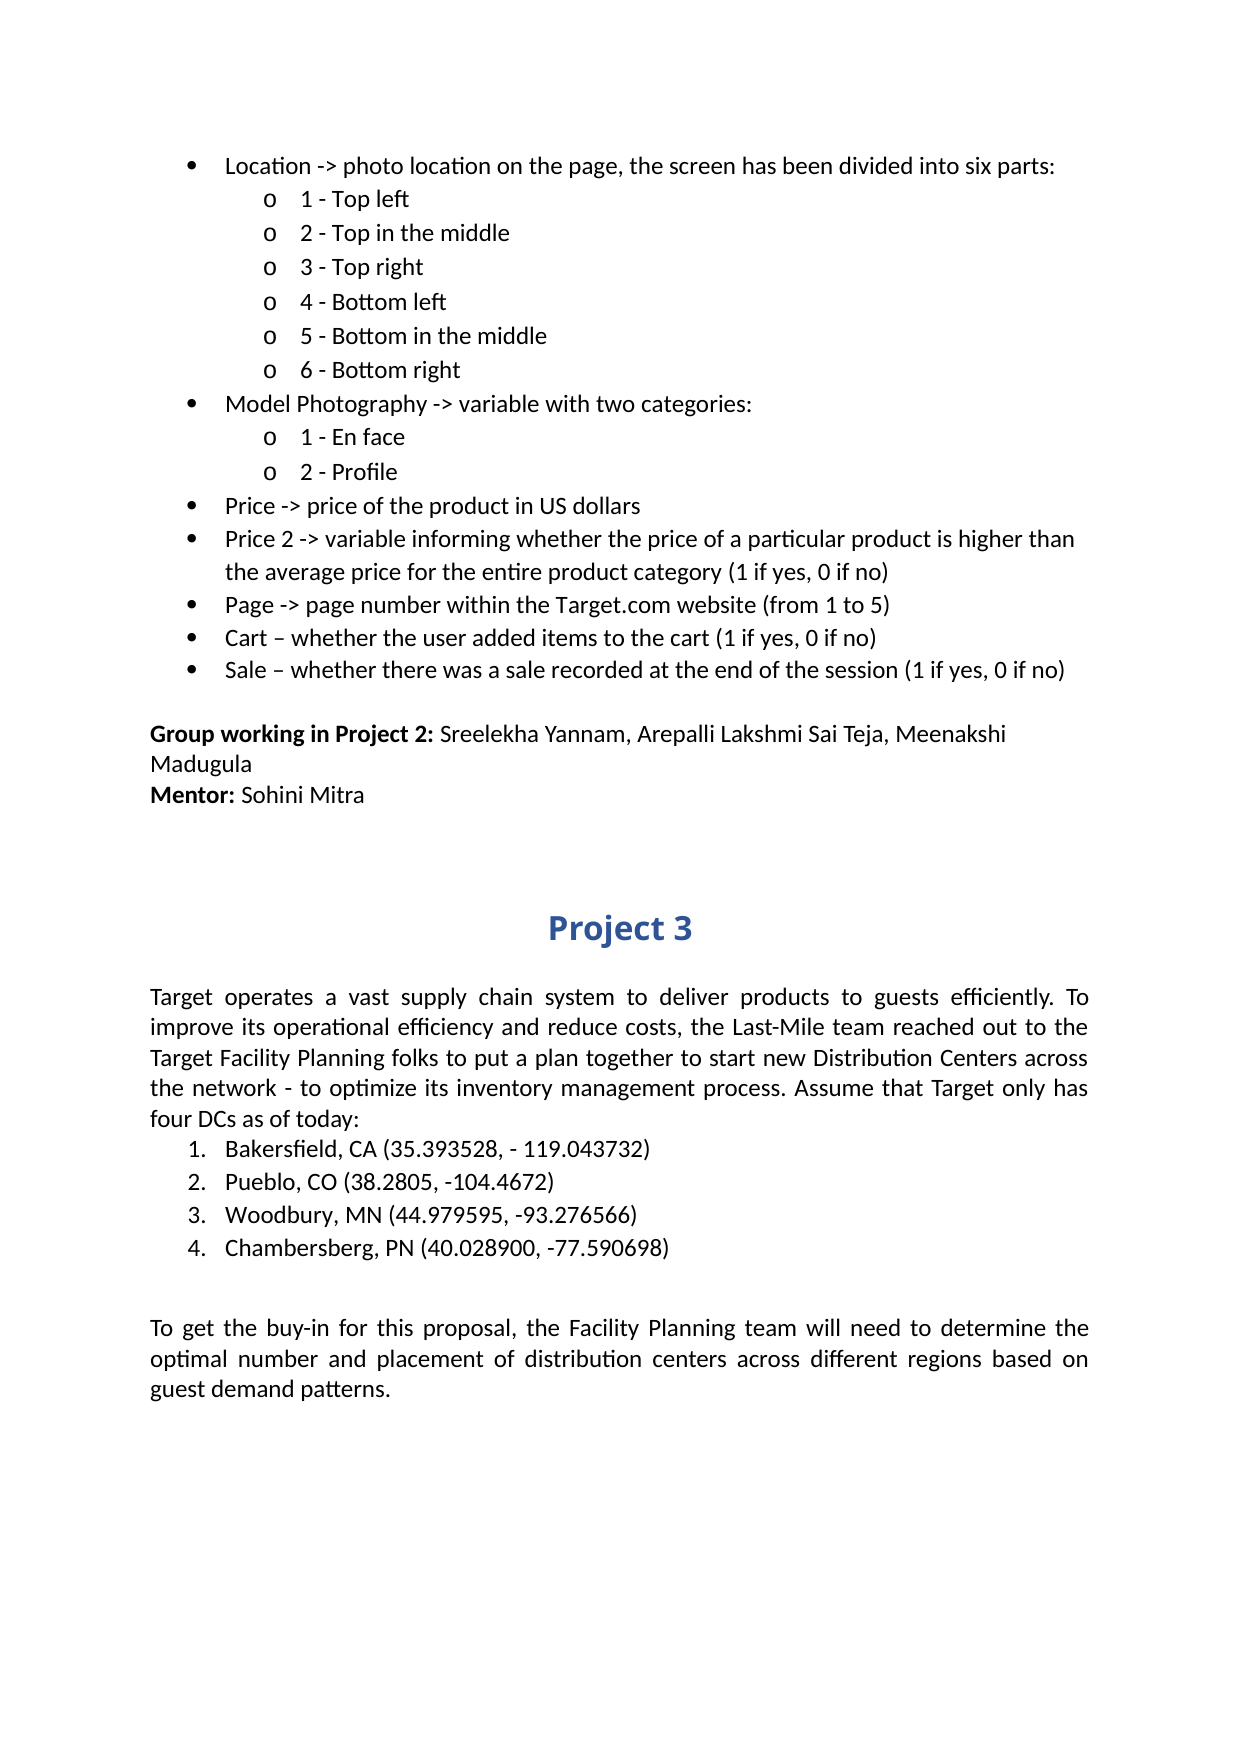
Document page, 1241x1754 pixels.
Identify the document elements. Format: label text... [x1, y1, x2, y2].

list Pueblo, CO (38.2805, -104.4672) [187, 1166, 1090, 1197]
list Sale – whether there was a sale recorded at the end of the session (1 if yes, 0 if no) [187, 654, 1090, 685]
subtitle Project 3 [150, 905, 1090, 950]
text Mentor: Sohini Mitra [150, 779, 1090, 809]
list Cart – whether the user added items to the cart (1 if yes, 0 if no) [187, 622, 1090, 652]
list 2 - Top in the middle [262, 217, 1090, 249]
list 1 - En face [262, 421, 1090, 453]
text Target operates a vast supply chain system to deliver products to guests efficiently. To improve its operational efficiency and reduce costs, the Last-Mile team reached out to the Target Facility Planning folks to put a plan together to start new Distribution Centers across the network - to optimize its inventory management process. Assume that Target only has four DCs as of today: [150, 981, 1090, 1133]
list Page -> page number within the Target.com website (from 1 to 5) [187, 589, 1090, 619]
list 4 - Bottom left [262, 286, 1090, 317]
list 5 - Bottom in the middle [262, 320, 1090, 352]
list Model Photography -> variable with two categories: [187, 388, 1090, 419]
text Group working in Project 2: Sreelekha Yannam, Arepalli Lakshmi Sai Teja, Meenakshi Madugula [150, 718, 1090, 779]
list 1 - Top left [262, 183, 1090, 215]
list 6 - Bottom right [262, 354, 1090, 386]
list Woodbury, MN (44.979595, -93.276566) [187, 1199, 1090, 1230]
list Location -> photo location on the page, the screen has been divided into six parts: [187, 150, 1090, 181]
text To get the buy-in for this proposal, the Facility Planning team will need to determine the optimal number and placement of distribution centers across different regions based on guest demand patterns. [150, 1312, 1090, 1404]
list 3 - Top right [262, 251, 1090, 283]
list Price 2 -> variable informing whether the price of a particular product is higher than the average price for the entire product category (1 if yes, 0 if no) [187, 523, 1090, 586]
list Chambersberg, PN (40.028900, -77.590698) [187, 1232, 1090, 1263]
list 2 - Profile [262, 456, 1090, 487]
list Bakersfield, CA (35.393528, - 119.043732) [187, 1133, 1090, 1164]
list Price -> price of the product in US dollars [187, 490, 1090, 521]
